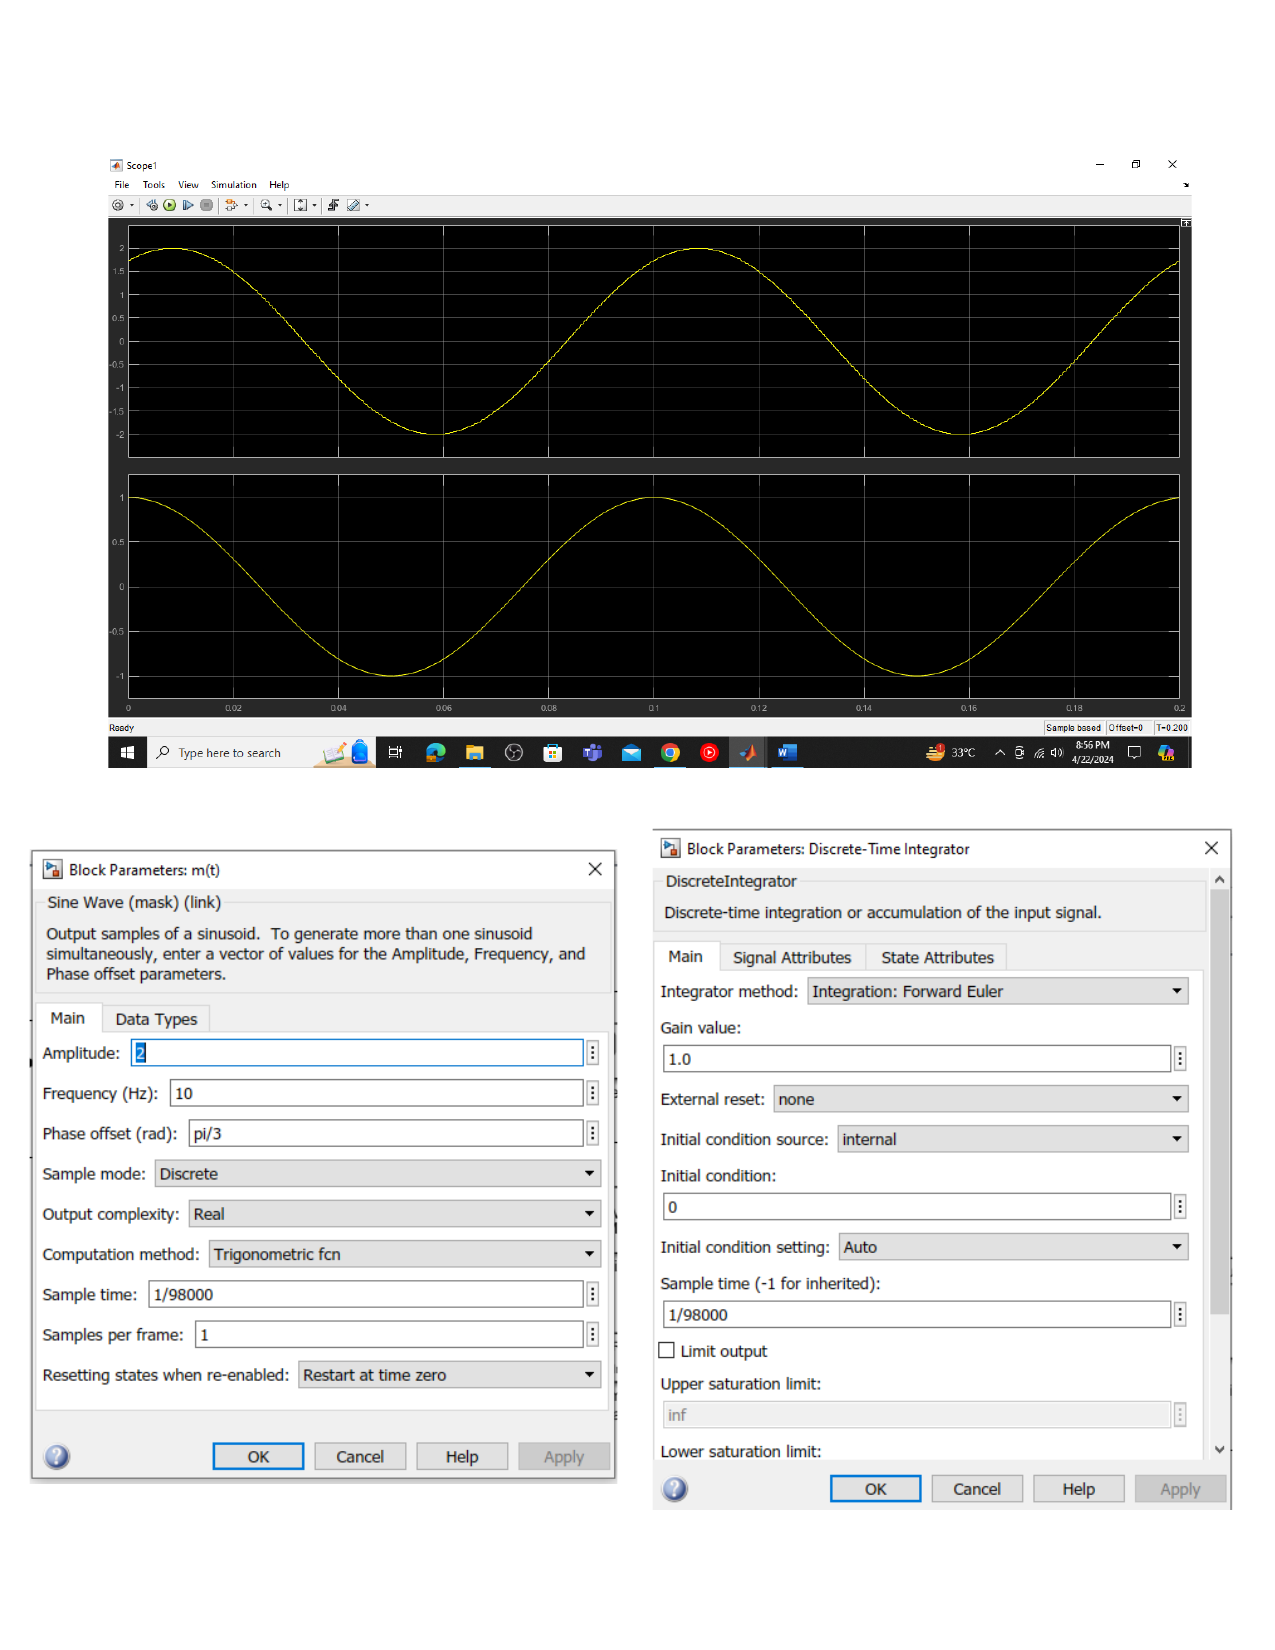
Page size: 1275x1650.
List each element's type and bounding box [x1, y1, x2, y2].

picture [108, 156, 1192, 768]
picture [652, 828, 1233, 1510]
picture [29, 849, 618, 1484]
